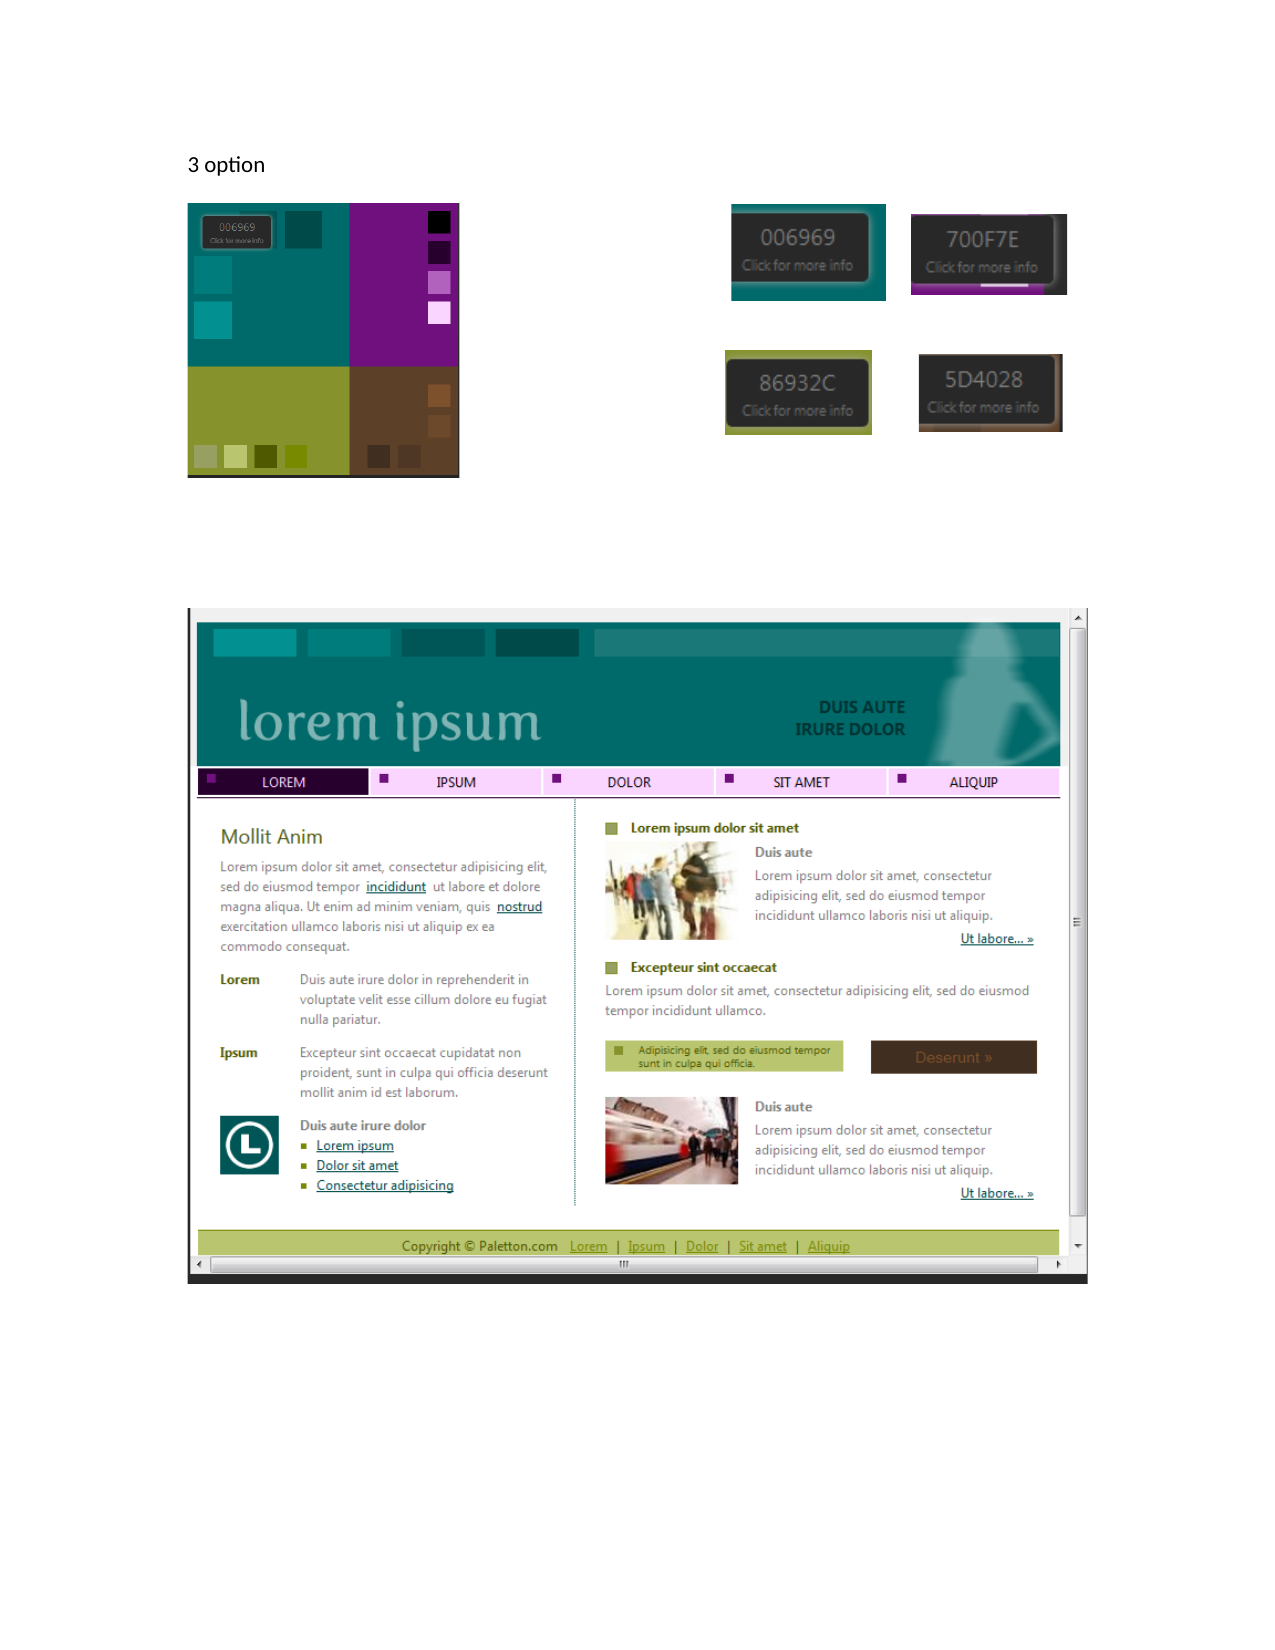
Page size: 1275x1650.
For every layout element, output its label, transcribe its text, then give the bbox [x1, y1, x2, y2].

picture [911, 214, 1068, 295]
picture [731, 204, 886, 301]
picture [725, 350, 872, 435]
picture [187, 203, 460, 478]
picture [918, 354, 1063, 432]
picture [187, 608, 1088, 1284]
text 3 option [187, 150, 1087, 178]
